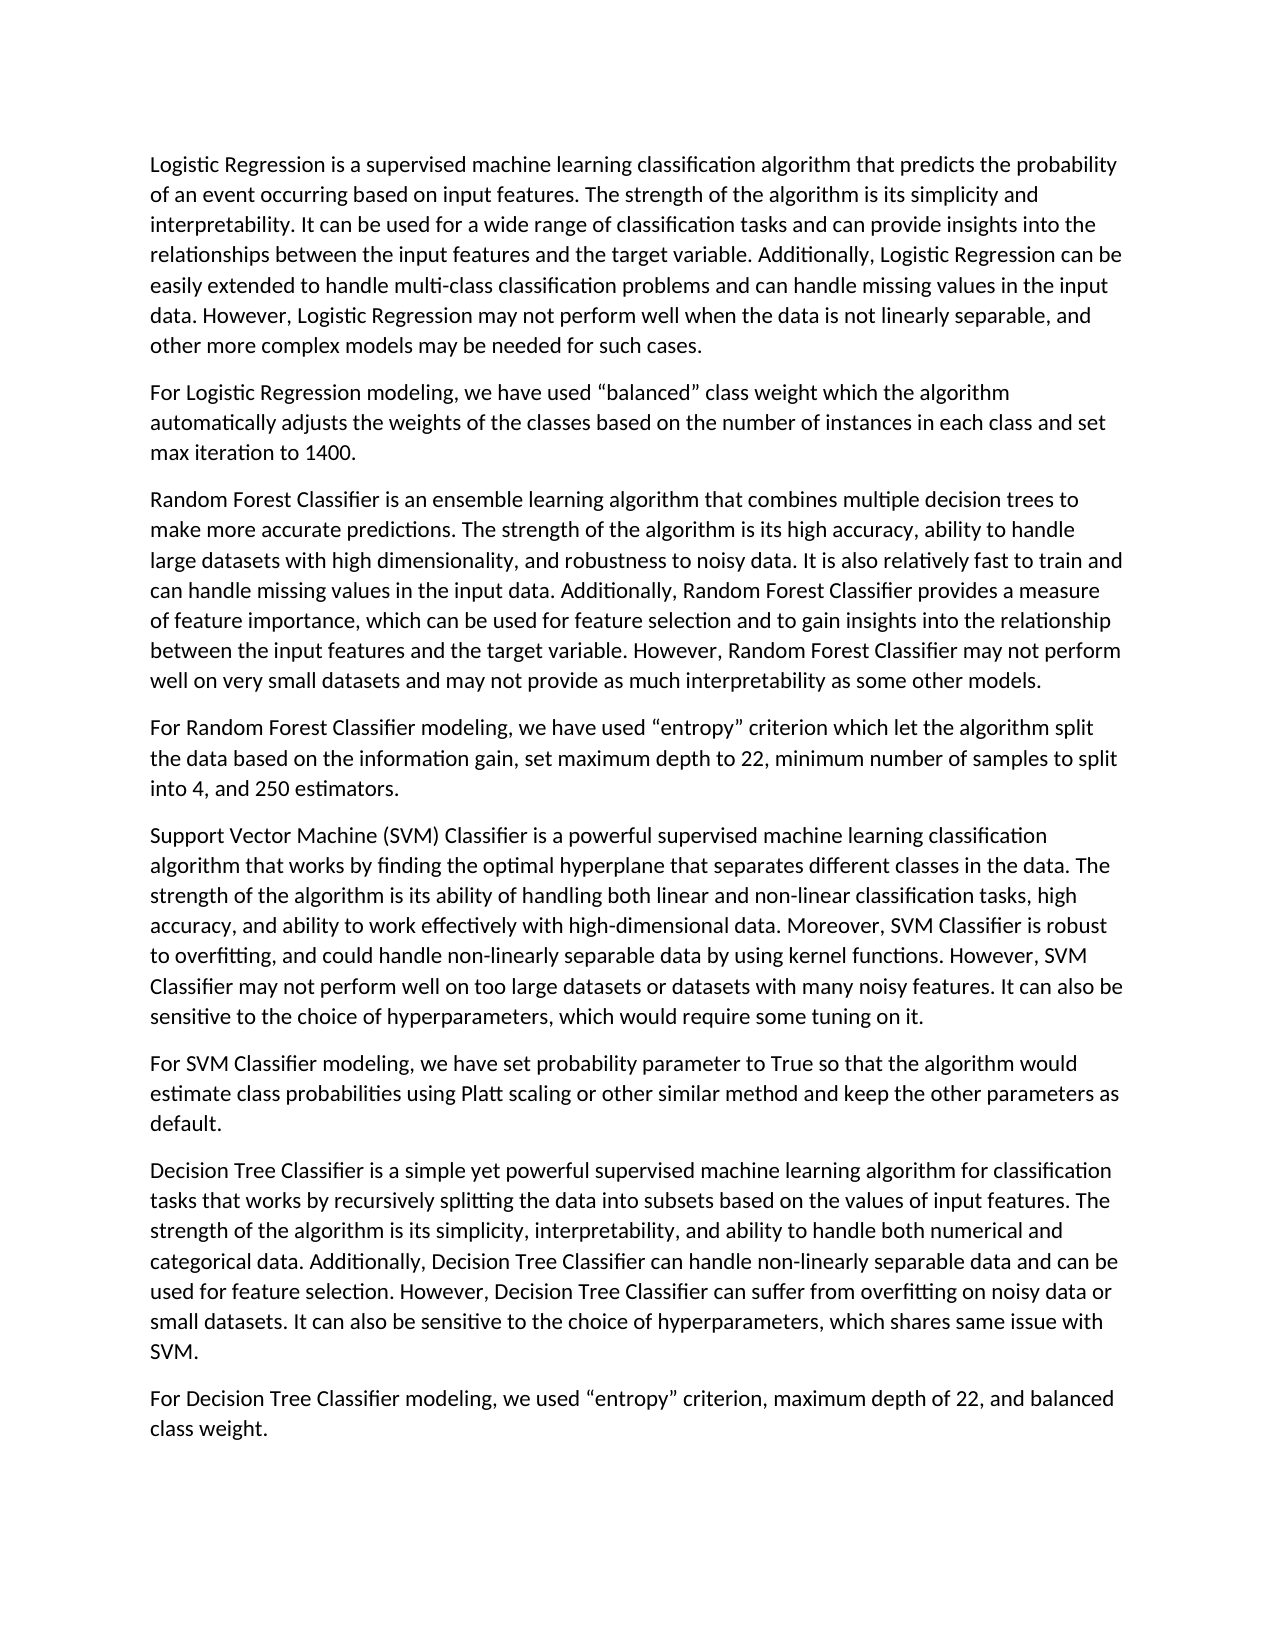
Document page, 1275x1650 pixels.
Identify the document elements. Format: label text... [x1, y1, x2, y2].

text Random Forest Classifier is an ensemble learning algorithm that combines multiple decision trees to make more accurate predictions. The strength of the algorithm is its high accuracy, ability to handle large datasets with high dimensionality, and robustness to noisy data. It is also relatively fast to train and can handle missing values in the input data. Additionally, Random Forest Classifier provides a measure of feature importance, which can be used for feature selection and to gain insights into the relationship between the input features and the target variable. However, Random Forest Classifier may not perform well on very small datasets and may not provide as much interpretability as some other models. [150, 485, 1125, 695]
text For Decision Tree Classifier modeling, we used “entropy” criterion, maximum depth of 22, and balanced class weight. [150, 1384, 1125, 1443]
text Logistic Regression is a supervised machine learning classification algorithm that predicts the probability of an event occurring based on input features. The strength of the algorithm is its simplicity and interpretability. It can be used for a wide range of classification tasks and can provide insights into the relationships between the input features and the target variable. Additionally, Logistic Regression can be easily extended to handle multi-class classification problems and can handle missing values in the input data. However, Logistic Regression may not perform well when the data is not linearly separable, and other more complex models may be needed for such cases. [150, 150, 1125, 359]
text Decision Tree Classifier is a simple yet powerful supervised machine learning algorithm for classification tasks that works by recursively splitting the data into subsets based on the values of input features. The strength of the algorithm is its simplicity, interpretability, and ability to handle both numerical and categorical data. Additionally, Decision Tree Classifier can handle non-linearly separable data and can be used for feature selection. However, Decision Tree Classifier can suffer from overfitting on noisy data or small datasets. It can also be sensitive to the choice of hyperparameters, which shares same issue with SVM. [150, 1156, 1125, 1366]
text For Logistic Regression modeling, we have used “balanced” class weight which the algorithm automatically adjusts the weights of the classes based on the number of instances in each class and set max iteration to 1400. [150, 378, 1125, 467]
text Support Vector Machine (SVM) Classifier is a powerful supervised machine learning classification algorithm that works by finding the optimal hyperplane that separates different classes in the data. The strength of the algorithm is its ability of handling both linear and non-linear classification tasks, high accuracy, and ability to work effectively with high-dimensional data. Moreover, SVM Classifier is robust to overfitting, and could handle non-linearly separable data by using kernel functions. However, SVM Classifier may not perform well on too large datasets or datasets with many noisy features. It can also be sensitive to the choice of hyperparameters, which would require some tuning on it. [150, 821, 1125, 1030]
text For Random Forest Classifier modeling, we have used “entropy” criterion which let the algorithm split the data based on the information gain, set maximum depth to 22, minimum number of samples to split into 4, and 250 estimators. [150, 713, 1125, 802]
text For SVM Classifier modeling, we have set probability parameter to True so that the algorithm would estimate class probabilities using Platt scaling or other similar method and keep the other parameters as default. [150, 1049, 1125, 1137]
